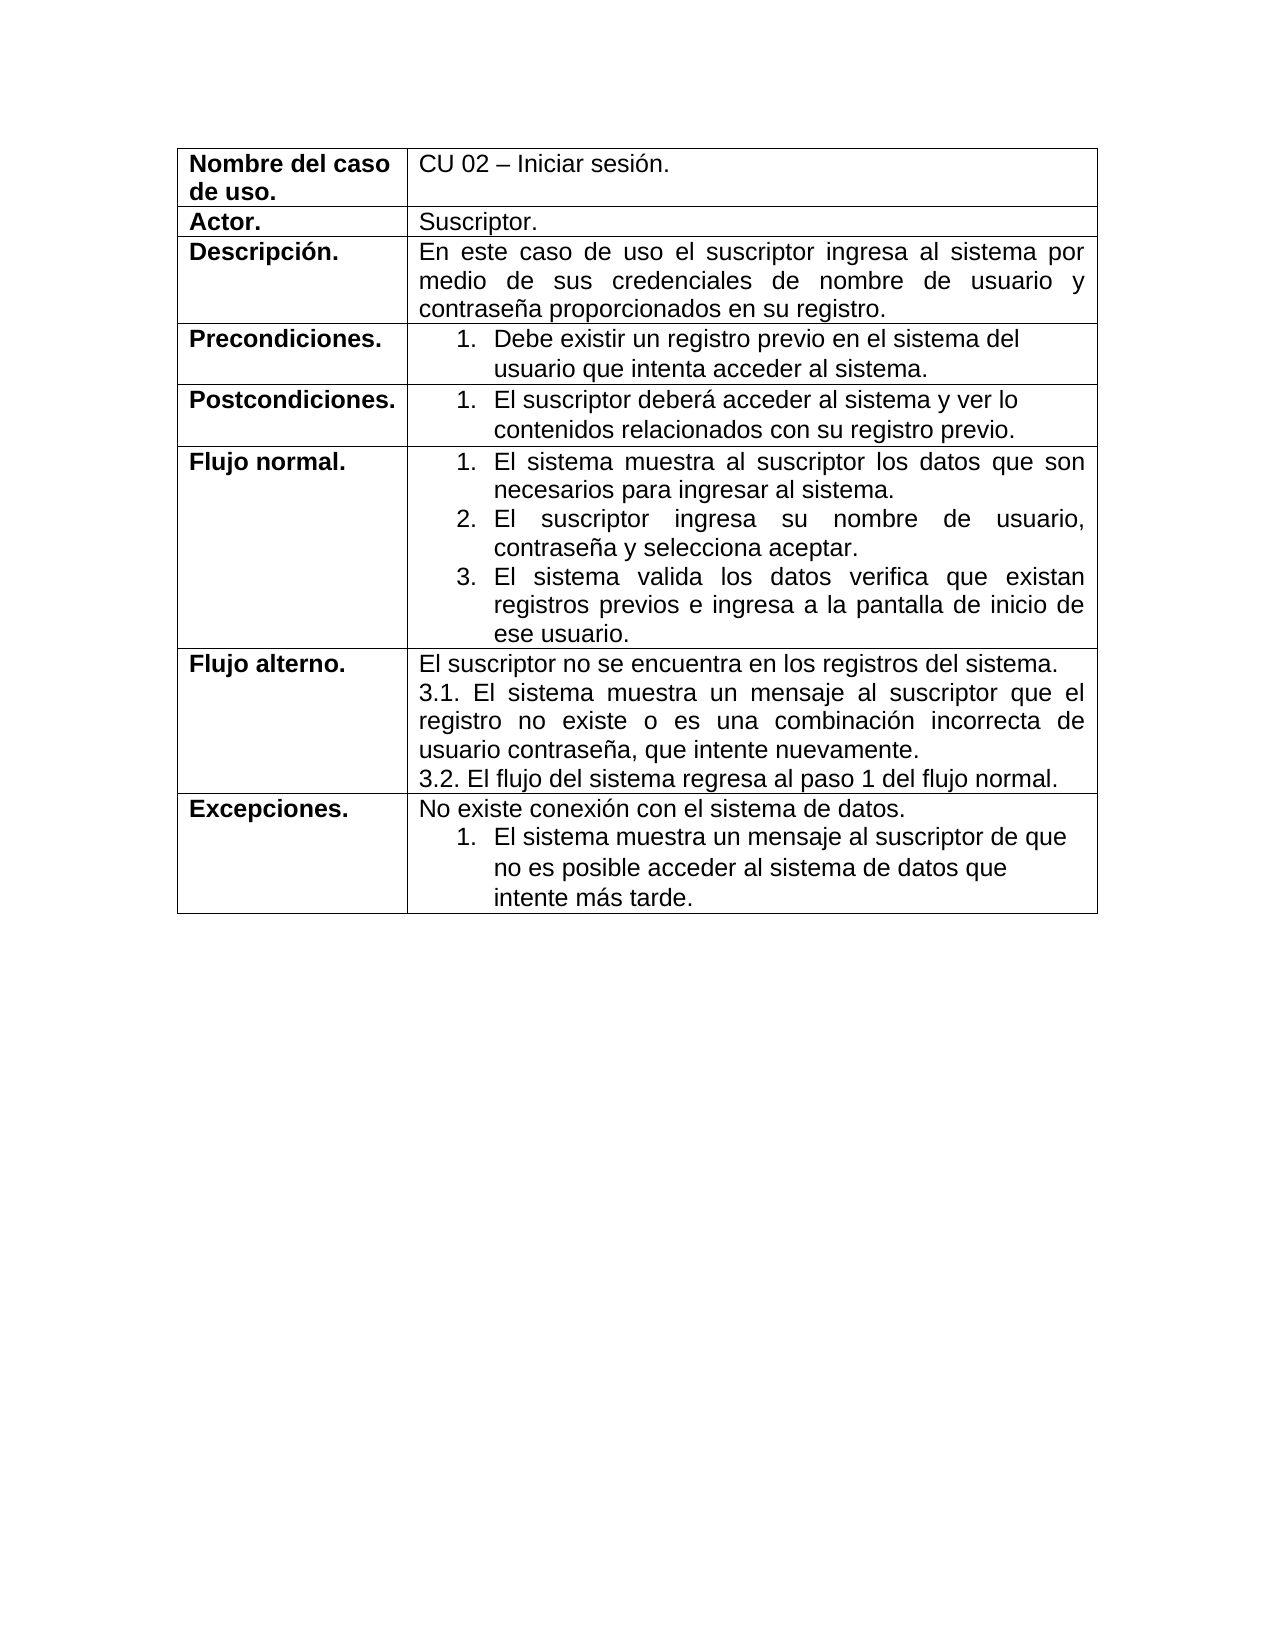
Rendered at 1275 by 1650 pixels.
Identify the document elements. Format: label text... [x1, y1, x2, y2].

table_cell Precondiciones. [178, 324, 407, 384]
table_cell Actor. [178, 207, 407, 236]
table_cell En este caso de uso el suscriptor ingresa al sistema por medio de sus credenciales de nombre de usuario y contraseña proporcionados en su registro. [408, 237, 1097, 323]
table_cell Postcondiciones. [178, 385, 407, 446]
table_cell Flujo normal. [178, 447, 407, 648]
table_cell Flujo alterno. [178, 649, 407, 793]
table_cell El suscriptor deberá acceder al sistema y ver lo contenidos relacionados con su registro previo. [408, 385, 1097, 446]
table_cell El sistema muestra al suscriptor los datos que son necesarios para ingresar al sistema. El suscriptor ingresa su nombre de usuario, contraseña y selecciona aceptar. El sistema valida los datos verifica que existan registros previos e ingresa a la pantalla de inicio de ese usuario. [408, 447, 1097, 648]
table_cell No existe conexión con el sistema de datos. El sistema muestra un mensaje al suscriptor de que no es posible acceder al sistema de datos que intente más tarde. [408, 794, 1097, 913]
table_header Nombre del caso de uso. [178, 149, 407, 206]
table_cell Suscriptor. [408, 207, 1097, 236]
table_header CU 02 – Iniciar sesión. [408, 149, 1097, 206]
table_cell Descripción. [178, 237, 407, 323]
table_cell El suscriptor no se encuentra en los registros del sistema. 3.1. El sistema muestra un mensaje al suscriptor que el registro no existe o es una combinación incorrecta de usuario contraseña, que intente nuevamente. 3.2. El flujo del sistema regresa al paso 1 del flujo normal. [408, 649, 1097, 793]
table_cell Excepciones. [178, 794, 407, 913]
table_cell Debe existir un registro previo en el sistema del usuario que intenta acceder al sistema. [408, 324, 1097, 384]
